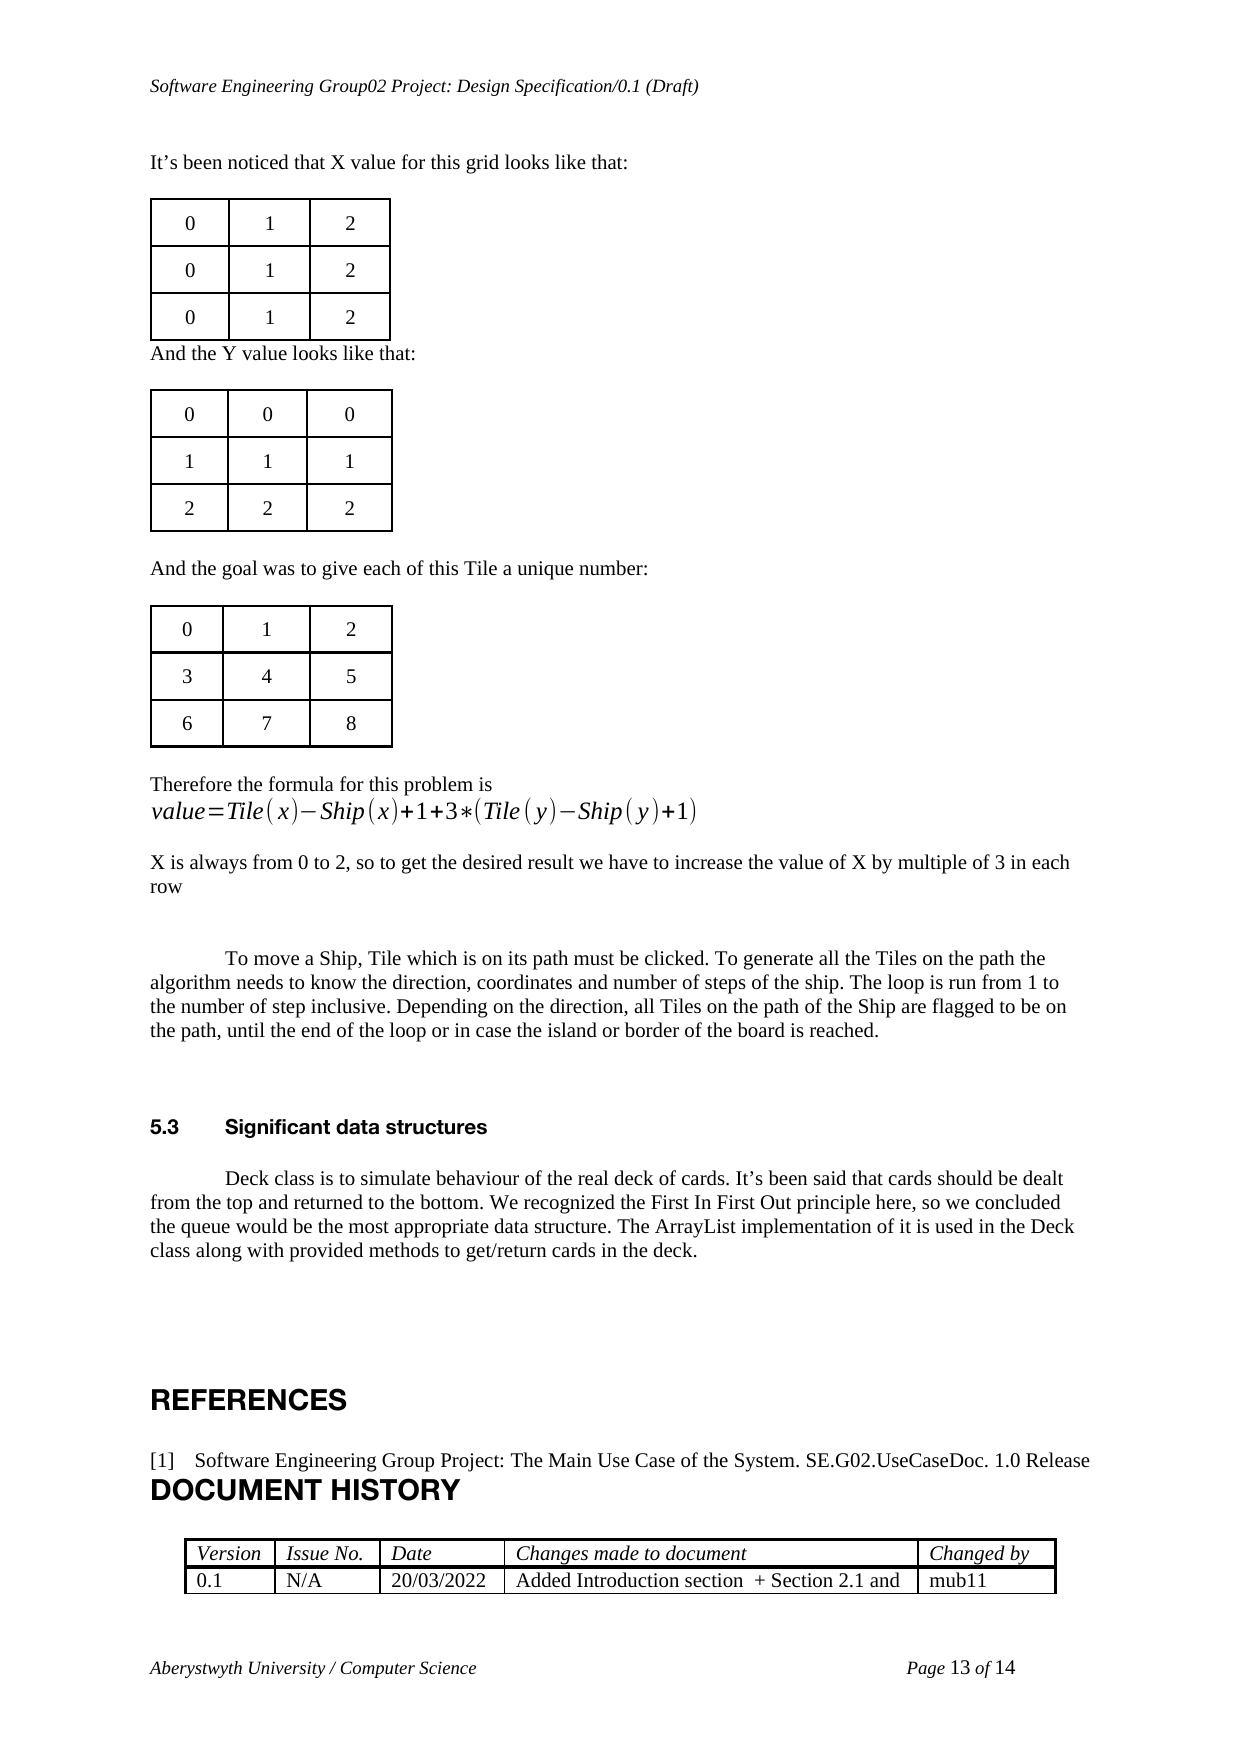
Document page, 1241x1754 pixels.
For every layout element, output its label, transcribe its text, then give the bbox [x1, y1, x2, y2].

table_cell 3 [152, 654, 222, 698]
table_cell 1 [229, 438, 306, 483]
text [1] Software Engineering Group Project: The Main Use Case of the System. SE.G02.UseCaseDoc. 1.0 Release [150, 1448, 1090, 1472]
table_header 0 [152, 607, 222, 651]
text DOCUMENT HISTORY [150, 1472, 1090, 1509]
table_cell 2 [152, 485, 227, 530]
table_cell 5 [311, 654, 391, 698]
table_header 1 [230, 200, 309, 245]
table_cell 0 [152, 294, 228, 339]
table_header 0 [308, 391, 391, 436]
table_header 1 [224, 607, 309, 651]
text X is always from 0 to 2, so to get the desired result we have to increase the value of X by multiple of 3 in each row [150, 850, 1090, 898]
table_cell 4 [224, 654, 309, 698]
table_cell 1 [152, 438, 227, 483]
table_cell 2 [311, 294, 389, 339]
table_cell 1 [230, 294, 309, 339]
table_cell N/A [276, 1569, 379, 1592]
text REFERENCES [150, 1382, 1090, 1419]
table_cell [505, 1569, 917, 1592]
text Deck class is to simulate behaviour of the real deck of cards. It’s been said that cards should be dealt from the top and returned to the bottom. We recognized the First In First Out principle here, so we concluded the queue would be the most appropriate data structure. The ArrayList implementation of it is used in the Deck class along with provided methods to get/return cards in the deck. [150, 1166, 1090, 1262]
table_cell 2 [229, 485, 306, 530]
table_header Date [381, 1541, 504, 1565]
table_cell 6 [152, 701, 222, 745]
table_header 2 [311, 607, 391, 651]
table_header 0 [229, 391, 306, 436]
table_cell 2 [311, 247, 389, 292]
table_cell 0.1 [187, 1569, 274, 1592]
table_cell 0 [152, 247, 228, 292]
subtitle 5.3 Significant data structures [150, 1114, 1090, 1141]
text And the goal was to give each of this Tile a unique number: [150, 556, 1090, 604]
table_cell 1 [308, 438, 391, 483]
table_header Changed by [919, 1541, 1054, 1565]
text To move a Ship, Tile which is on its path must be clicked. To generate all the Tiles on the path the algorithm needs to know the direction, coordinates and number of steps of the ship. The loop is run from 1 to the number of step inclusive. Depending on the direction, all Tiles on the path of the Ship are flagged to be on the path, until the end of the loop or in case the island or border of the board is reached. [150, 946, 1090, 1042]
text And the Y value looks like that: [150, 341, 1090, 365]
table_cell 1 [230, 247, 309, 292]
table_cell 20/03/2022 [381, 1569, 504, 1592]
text Therefore the formula for this problem is [150, 772, 1090, 796]
table_cell 2 [308, 485, 391, 530]
table_cell 7 [224, 701, 309, 745]
table_header Issue No. [276, 1541, 379, 1565]
table_header Version [187, 1541, 274, 1565]
text It’s been noticed that X value for this grid looks like that: [150, 150, 1090, 174]
table_cell mub11 [919, 1569, 1054, 1592]
table_header 2 [311, 200, 389, 245]
table_header 0 [152, 200, 228, 245]
table_header 0 [152, 391, 227, 436]
table_cell 8 [311, 701, 391, 745]
table_header Changes made to document [505, 1541, 917, 1565]
